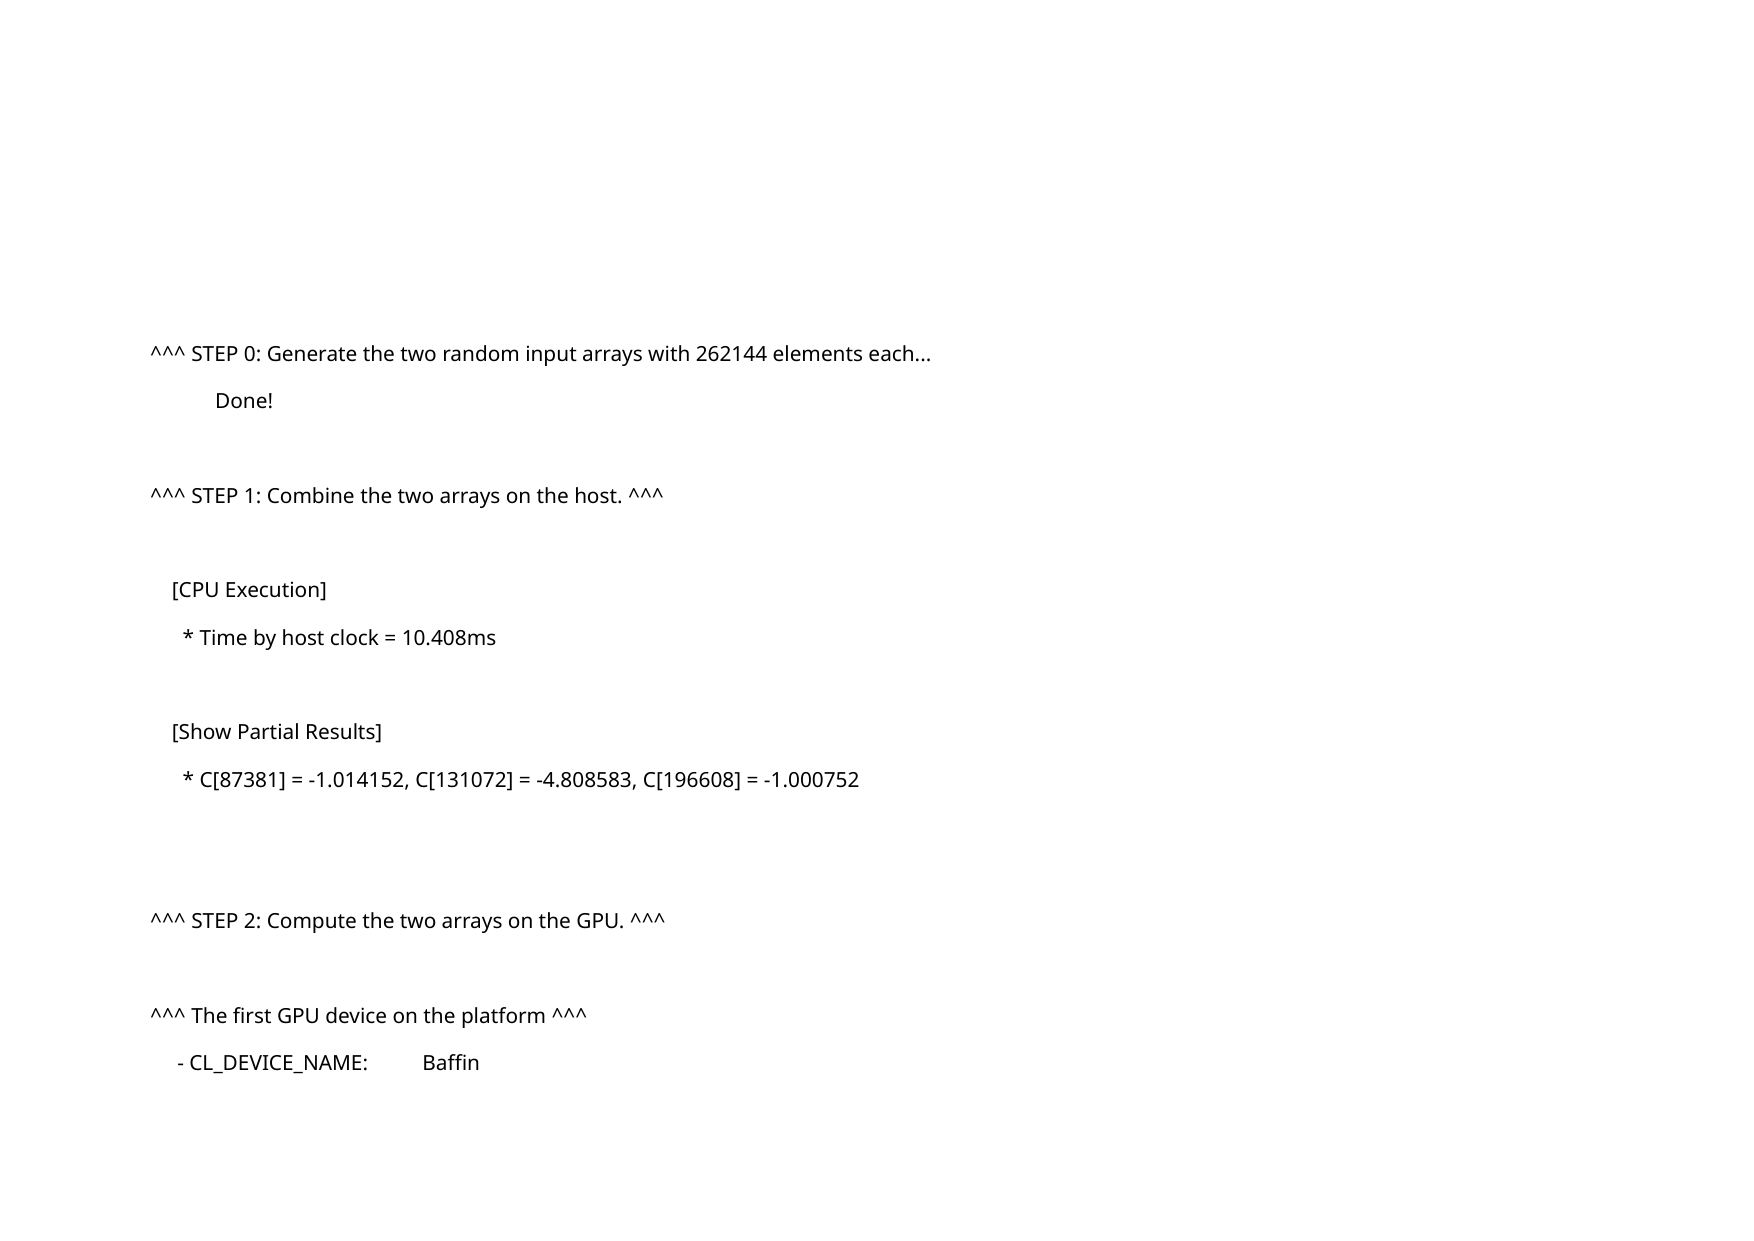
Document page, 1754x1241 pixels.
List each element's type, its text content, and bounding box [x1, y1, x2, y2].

text - CL_DEVICE_NAME: Baffin [150, 1048, 1577, 1077]
text * C[87381] = -1.014152, C[131072] = -4.808583, C[196608] = -1.000752 [150, 765, 1577, 793]
text ^^^ STEP 2: Compute the two arrays on the GPU. ^^^ [150, 907, 1577, 935]
text ^^^ STEP 0: Generate the two random input arrays with 262144 elements each... [150, 339, 1577, 368]
text * Time by host clock = 10.408ms [150, 623, 1577, 651]
text Done! [150, 386, 1577, 415]
text [CPU Execution] [150, 576, 1577, 604]
text [Show Partial Results] [150, 717, 1577, 746]
text ^^^ STEP 1: Combine the two arrays on the host. ^^^ [150, 481, 1577, 509]
text ^^^ The first GPU device on the platform ^^^ [150, 1001, 1577, 1030]
